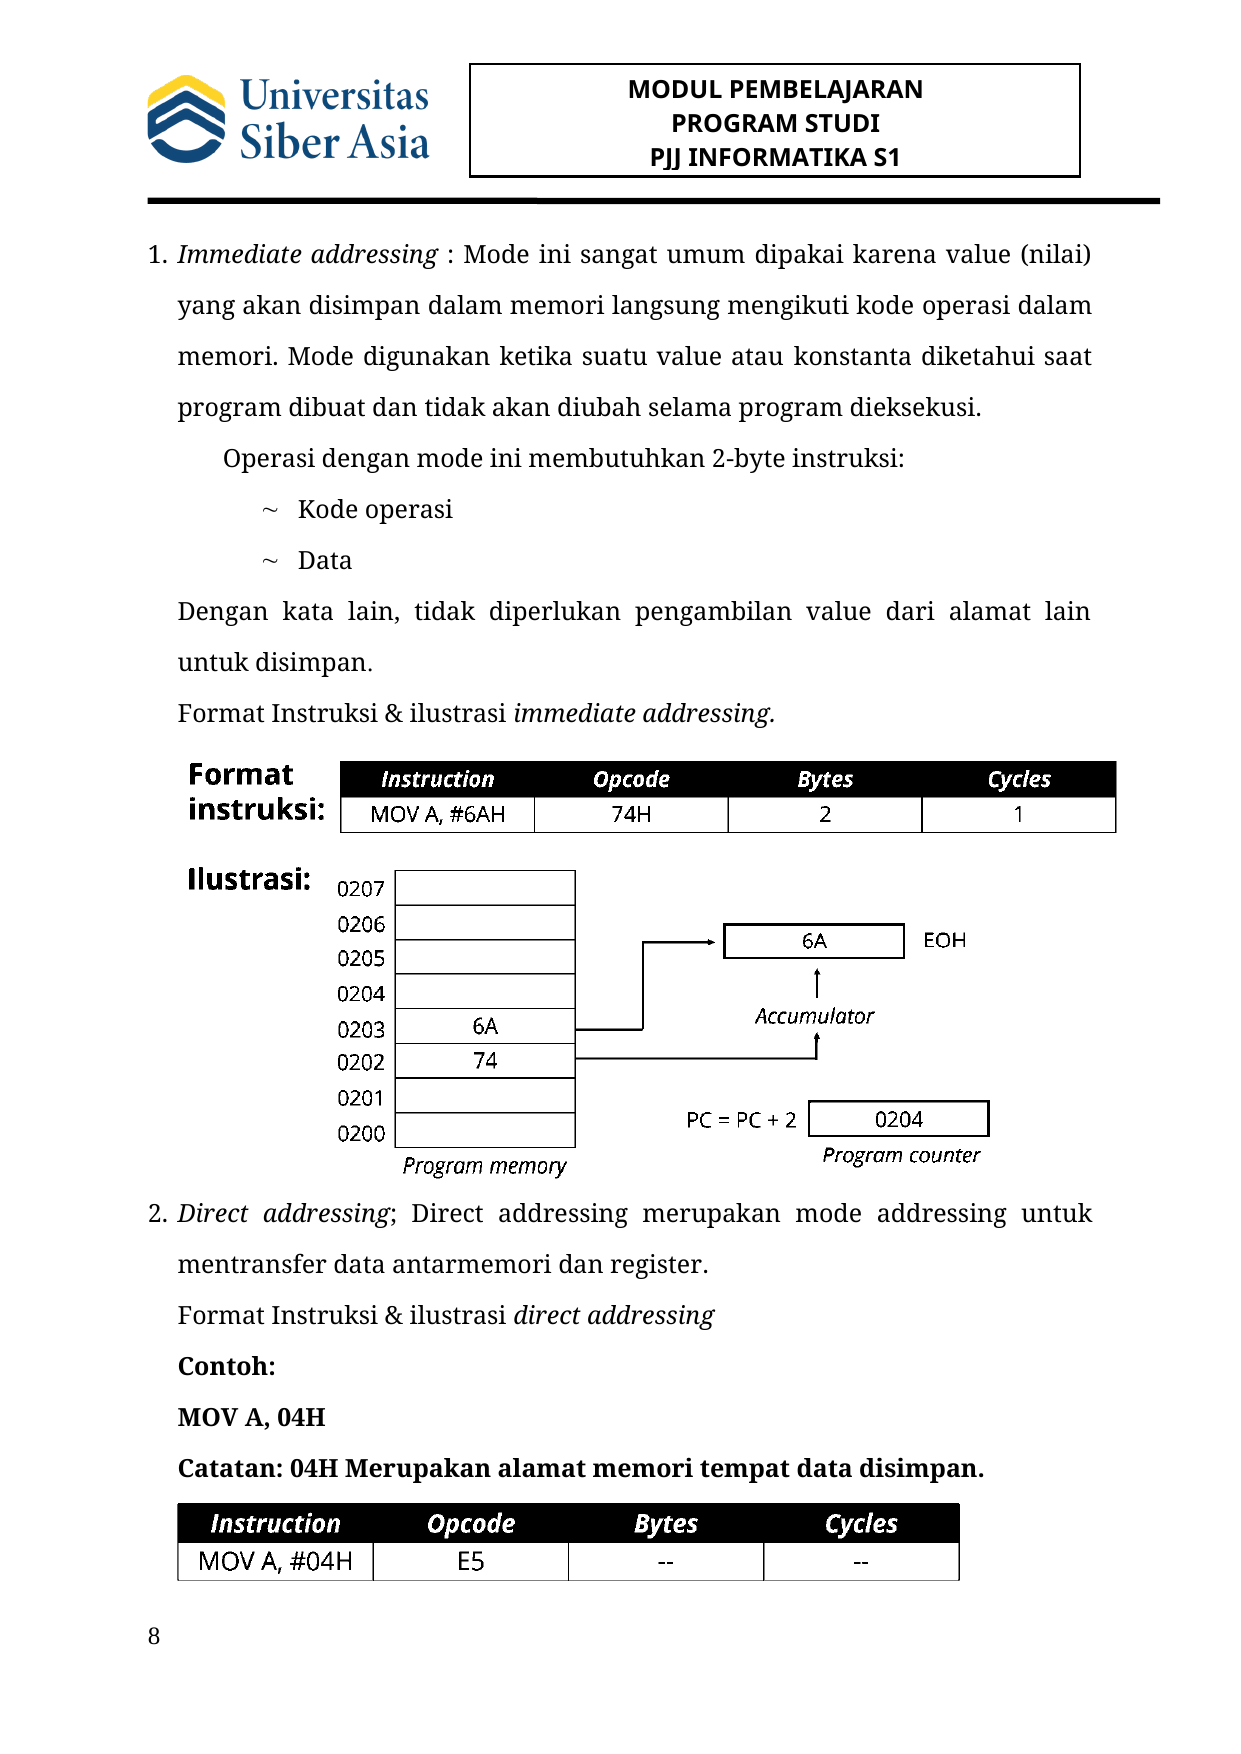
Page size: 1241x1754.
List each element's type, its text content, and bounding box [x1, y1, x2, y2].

list Catatan: 04H Merupakan alamat memori tempat data disimpan. [177, 1450, 1092, 1484]
list Direct addressing; Direct addressing merupakan mode addressing untuk mentransfer data antarmemori dan register. [148, 1195, 1092, 1280]
picture [147, 75, 430, 163]
list Immediate addressing : Mode ini sangat umum dipakai karena value (nilai) yang akan disimpan dalam memori langsung mengikuti kode operasi dalam memori. Mode digunakan ketika suatu value atau konstanta diketahui saat program dibuat dan tidak akan diubah selama program dieksekusi. [148, 236, 1092, 423]
list Format Instruksi & ilustrasi immediate addressing. [177, 696, 1092, 730]
list MOV A, 04H [177, 1399, 1092, 1433]
list Format Instruksi & ilustrasi direct addressing [177, 1297, 1092, 1331]
list Dengan kata lain, tidak diperlukan pengambilan value dari alamat lain untuk disimpan. [177, 593, 1092, 679]
list Contoh: [177, 1348, 1092, 1382]
list Data [260, 542, 1092, 577]
list Operasi dengan mode ini membutuhkan 2-byte instruksi: [223, 440, 1092, 474]
list Kode operasi [260, 491, 1092, 526]
